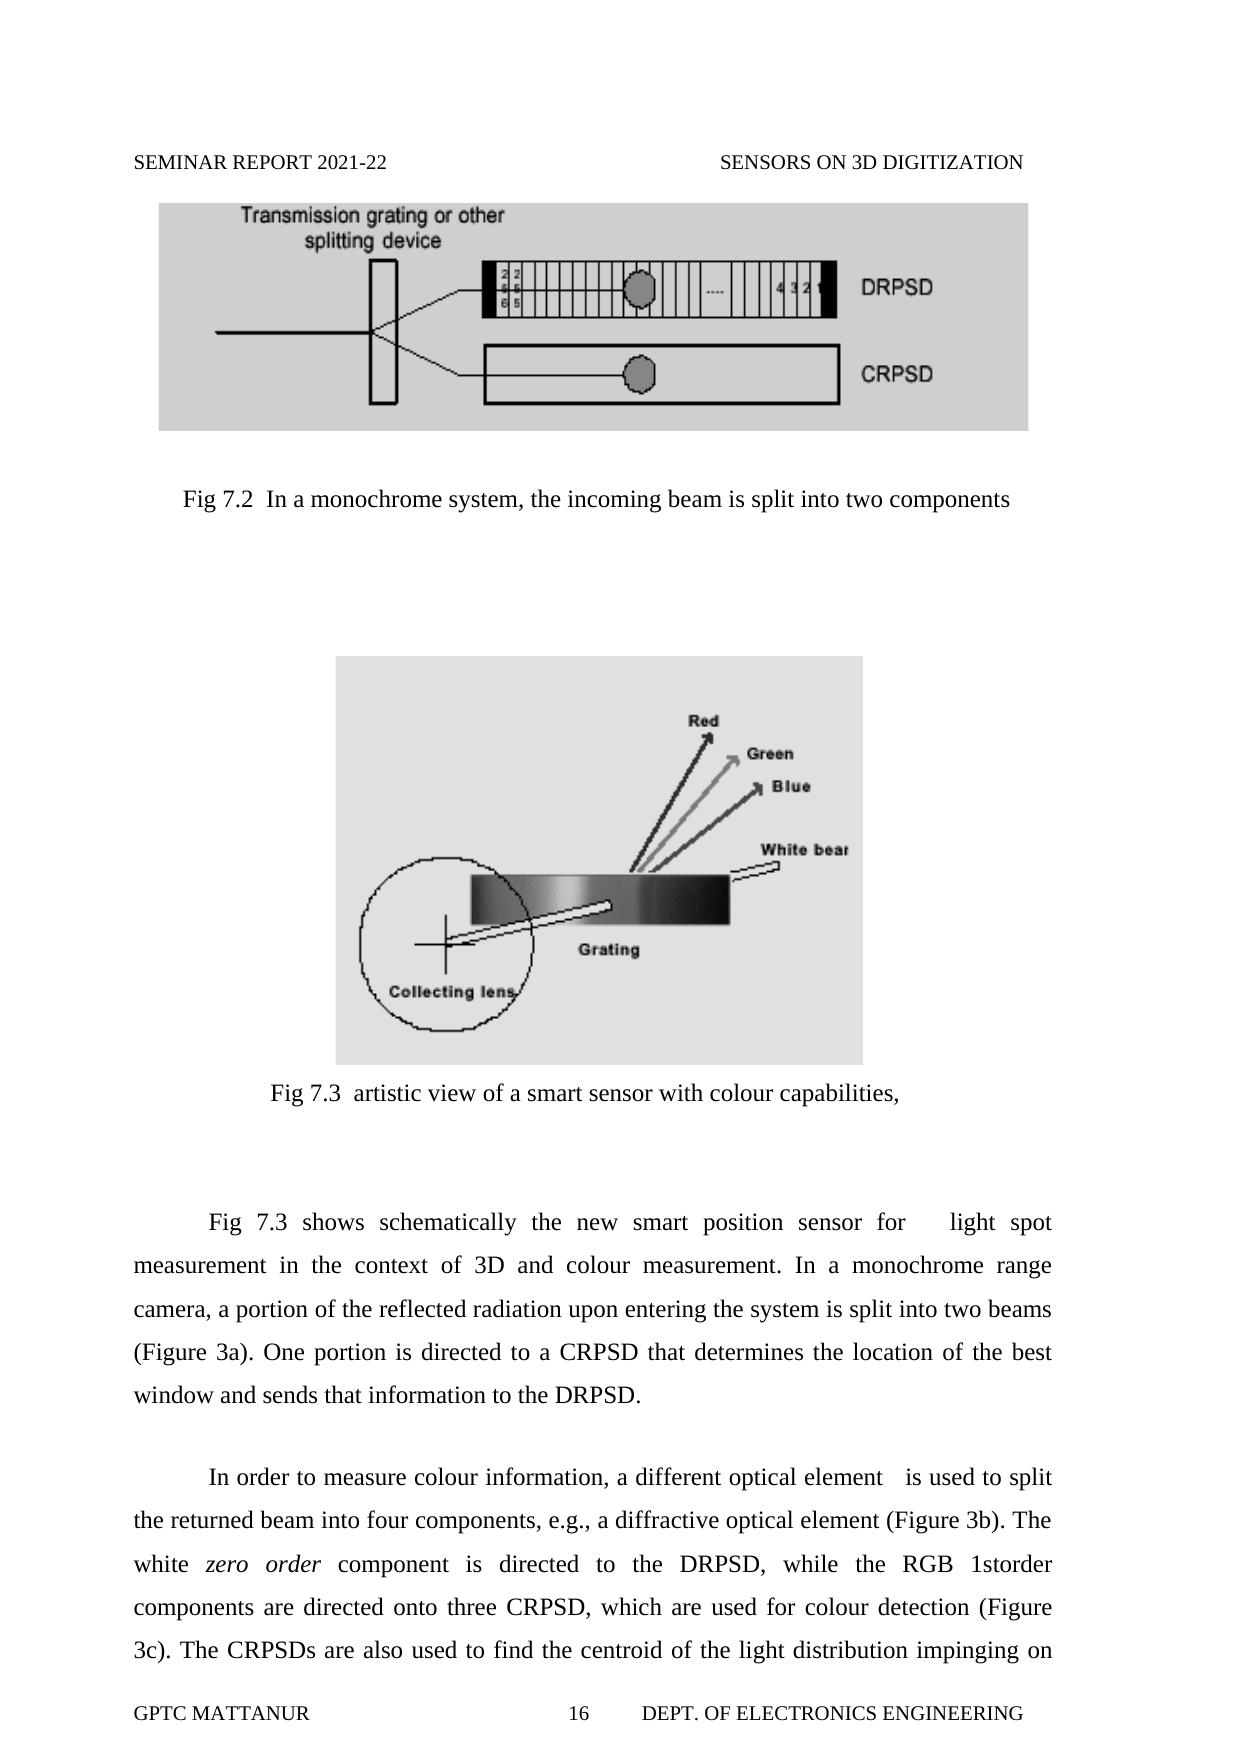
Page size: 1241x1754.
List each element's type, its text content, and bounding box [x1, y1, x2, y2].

picture [335, 656, 863, 1065]
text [133, 1462, 1053, 1664]
text Fig 7.2 In a monochrome system, the incoming beam is split into two components [145, 484, 1053, 512]
text Fig 7.3 shows schematically the new smart position sensor for light spot measurement in the context of 3D and colour measurement. In a monochrome range camera, a portion of the reflected radiation upon entering the system is split into two beams (Figure 3a). One portion is directed to a CRPSD that determines the location of the best window and sends that information to the DRPSD. [133, 1207, 1053, 1409]
text Fig 7.3 artistic view of a smart sensor with colour capabilities, [145, 1078, 1053, 1107]
